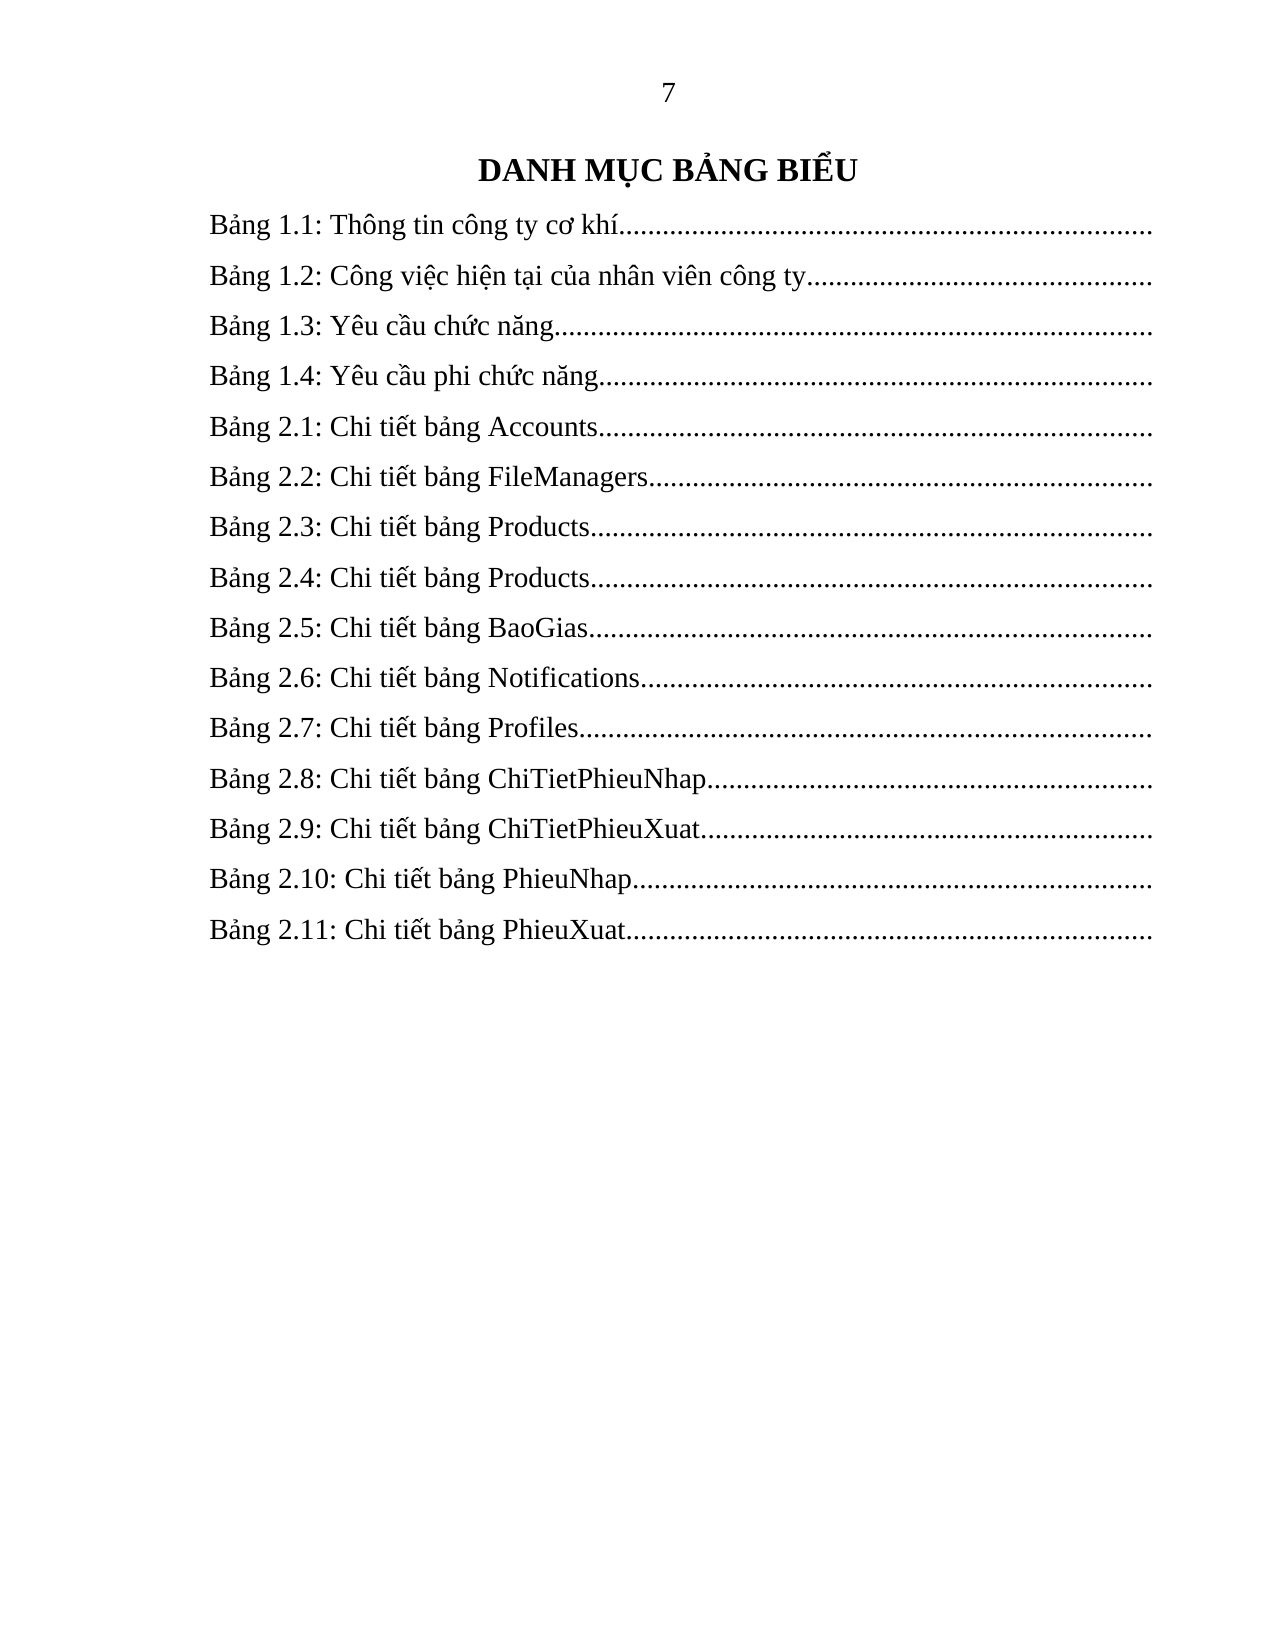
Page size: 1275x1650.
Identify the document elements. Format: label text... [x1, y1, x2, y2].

text Bảng 1.3: Yêu cầu chức năng 16 [209, 308, 1127, 342]
text Bảng 1.2: Công việc hiện tại của nhân viên công ty 12 [209, 258, 1127, 291]
text Bảng 2.7: Chi tiết bảng Profiles 57 [209, 711, 1127, 744]
text DANH MỤC BẢNG BIỂU [209, 150, 1127, 188]
text Bảng 2.10: Chi tiết bảng PhieuNhap 58 [209, 862, 1127, 895]
text Bảng 2.6: Chi tiết bảng Notifications 56 [209, 660, 1127, 694]
text Bảng 1.1: Thông tin công ty cơ khí 12 [209, 207, 1127, 241]
text Bảng 2.3: Chi tiết bảng Products 54 [209, 509, 1127, 543]
text Bảng 2.8: Chi tiết bảng ChiTietPhieuNhap 57 [209, 761, 1127, 794]
text Bảng 2.1: Chi tiết bảng Accounts 54 [209, 409, 1127, 442]
text Bảng 2.2: Chi tiết bảng FileManagers 54 [209, 459, 1127, 493]
text Bảng 1.4: Yêu cầu phi chức năng 18 [209, 358, 1127, 392]
text Bảng 2.4: Chi tiết bảng Products 55 [209, 560, 1127, 593]
text Bảng 2.5: Chi tiết bảng BaoGias 56 [209, 610, 1127, 643]
text Bảng 2.11: Chi tiết bảng PhieuXuat 58 [209, 912, 1127, 945]
text Bảng 2.9: Chi tiết bảng ChiTietPhieuXuat 57 [209, 811, 1127, 845]
